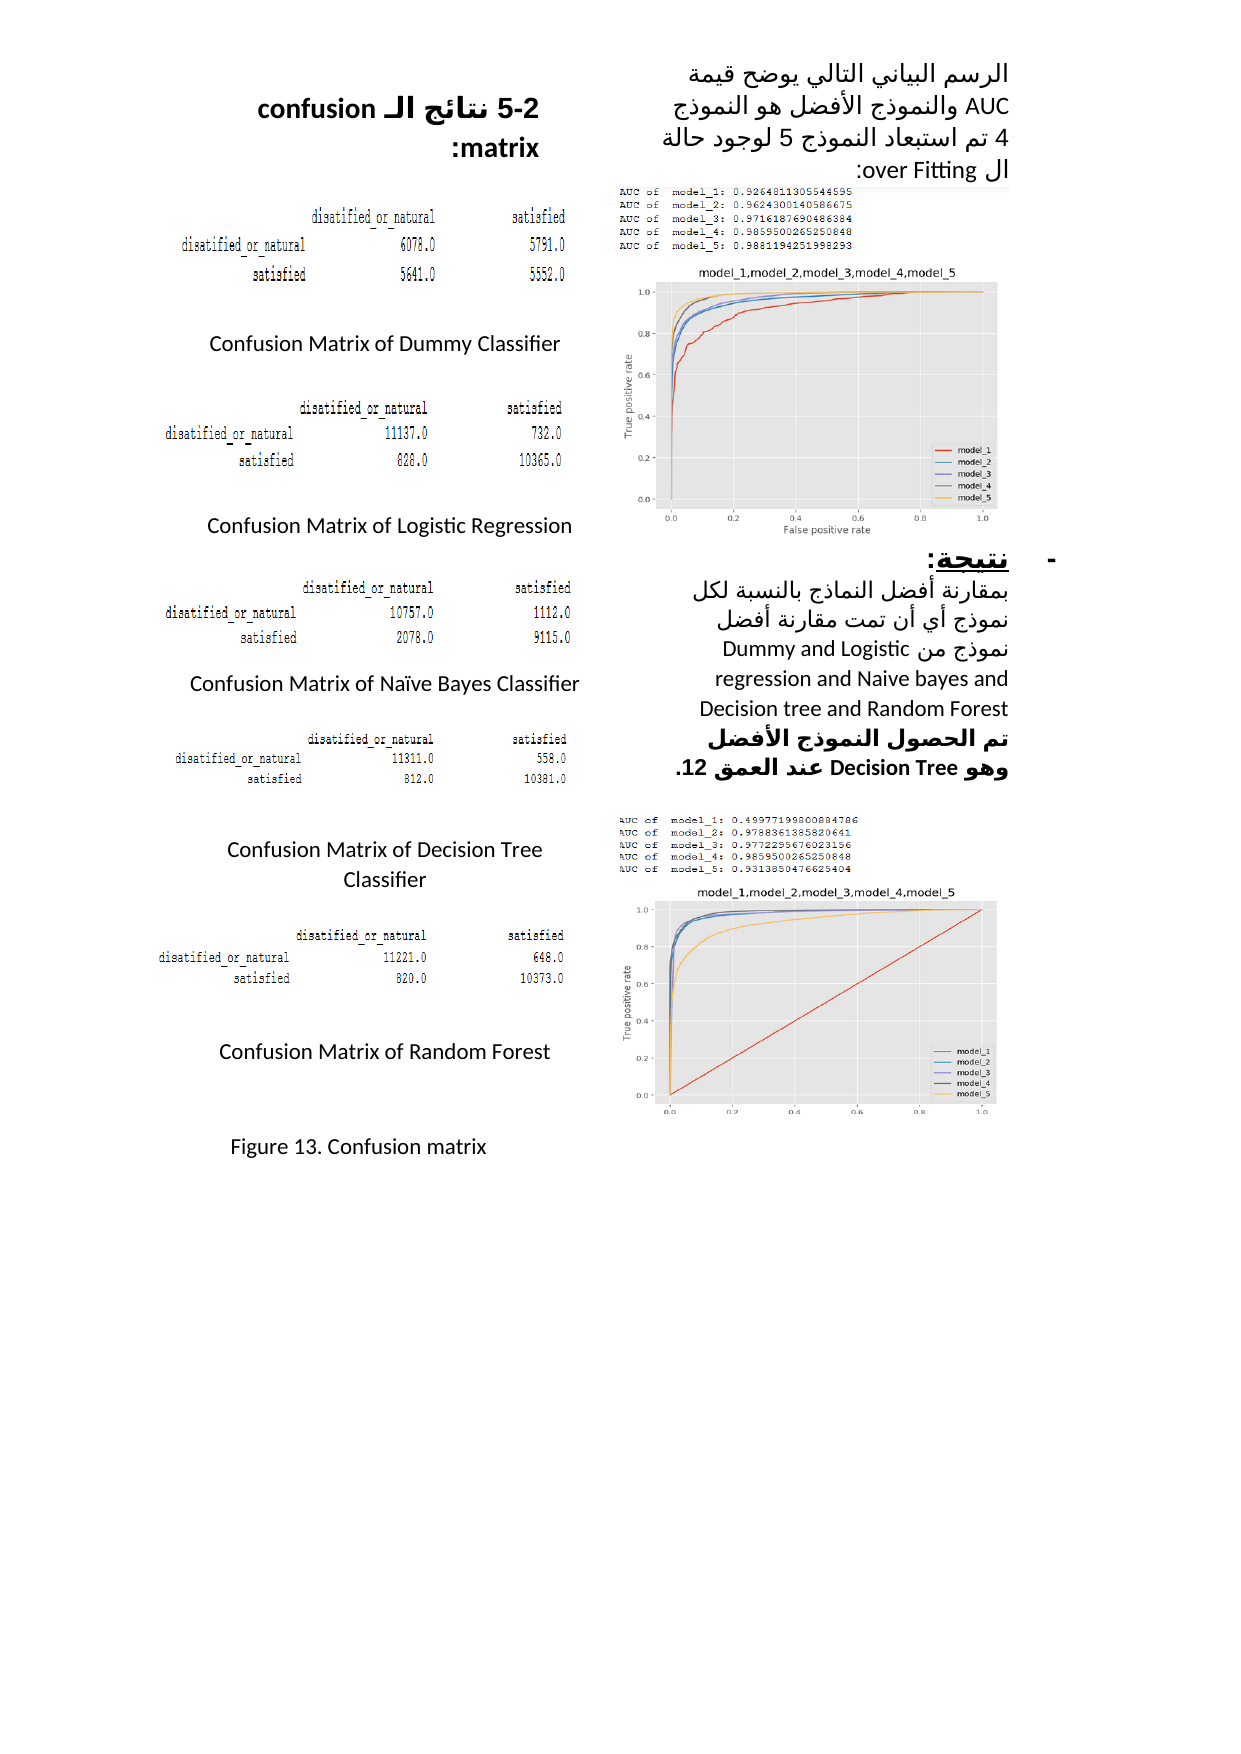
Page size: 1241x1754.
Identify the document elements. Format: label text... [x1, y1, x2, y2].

picture [157, 912, 584, 1019]
picture [620, 187, 1010, 539]
list الرسم البياني التالي يوضح قيمة AUC والنموذج الأفضل هو النموذج 4 تم استبعاد النموذج 5 لوجود حالة ال over Fitting: [657, 59, 1009, 184]
text Confusion Matrix of Random Forest [187, 1037, 583, 1065]
picture [157, 557, 584, 667]
list تم الحصول النموذج الأفضل وهو Decision Tree عند العمق 12. [657, 724, 1009, 781]
text Confusion Matrix of Naïve Bayes Classifier [187, 667, 583, 697]
list بمقارنة أفضل النماذج بالنسبة لكل نموذج أي أن تمت مقارنة أفضل نموذج من Dummy and Logistic regression and Naive bayes and Decision tree and Random Forest [657, 577, 1009, 722]
text Confusion Matrix of Dummy Classifier [187, 329, 583, 357]
text Confusion Matrix of Logistic Regression [187, 511, 583, 539]
picture [162, 376, 584, 492]
list 5-2 نتائج الـ confusion matrix: [187, 59, 539, 164]
text Figure 13. Confusion matrix [187, 1132, 1053, 1160]
list نتيجة: [657, 541, 1047, 574]
picture [168, 183, 583, 311]
picture [620, 813, 1010, 1114]
text Confusion Matrix of Decision Tree Classifier [187, 835, 583, 893]
picture [159, 716, 584, 816]
